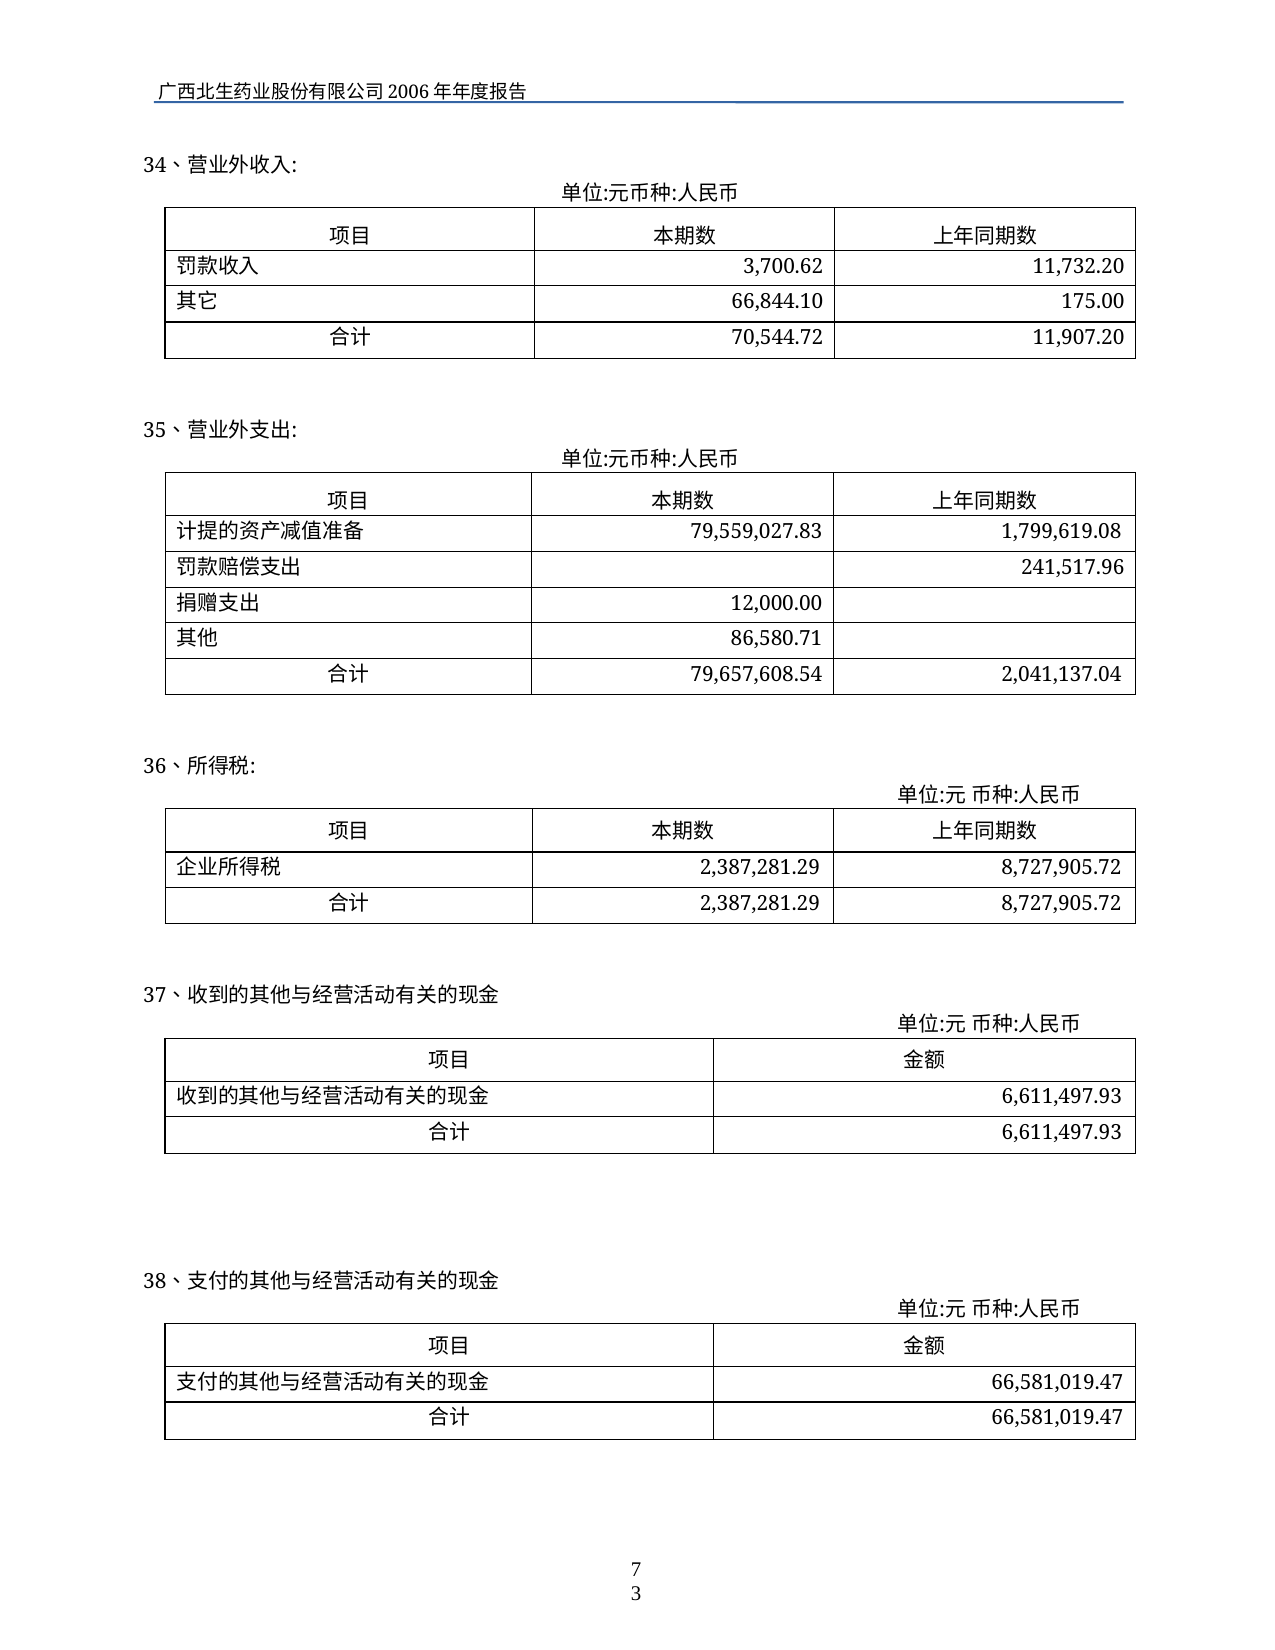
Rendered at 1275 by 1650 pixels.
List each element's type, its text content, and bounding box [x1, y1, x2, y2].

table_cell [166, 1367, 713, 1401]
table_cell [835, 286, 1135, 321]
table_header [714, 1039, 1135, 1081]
text 38、支付的其他与经营活动有关的现金 [143, 1266, 1158, 1294]
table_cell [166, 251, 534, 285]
text 单位:元币种:人民币 [142, 178, 1158, 207]
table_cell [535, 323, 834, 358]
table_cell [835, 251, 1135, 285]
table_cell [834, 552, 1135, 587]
text 34、营业外收入: [143, 150, 1158, 178]
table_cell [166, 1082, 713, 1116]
text 37、收到的其他与经营活动有关的现金 [143, 981, 1158, 1009]
text 单位:元币种:人民币 [142, 444, 1158, 472]
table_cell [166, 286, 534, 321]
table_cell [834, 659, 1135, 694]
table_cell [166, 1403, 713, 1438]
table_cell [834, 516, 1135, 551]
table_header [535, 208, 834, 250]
text 36、所得税: [143, 751, 1158, 780]
text 单位:元 币种:人民币 [897, 1294, 1158, 1323]
text 单位:元 币种:人民币 [897, 1009, 1158, 1037]
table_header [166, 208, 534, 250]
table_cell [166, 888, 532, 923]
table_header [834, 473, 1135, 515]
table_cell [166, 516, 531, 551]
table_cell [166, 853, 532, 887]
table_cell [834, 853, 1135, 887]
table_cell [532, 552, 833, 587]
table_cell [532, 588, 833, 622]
text 单位:元 币种:人民币 [897, 780, 1158, 808]
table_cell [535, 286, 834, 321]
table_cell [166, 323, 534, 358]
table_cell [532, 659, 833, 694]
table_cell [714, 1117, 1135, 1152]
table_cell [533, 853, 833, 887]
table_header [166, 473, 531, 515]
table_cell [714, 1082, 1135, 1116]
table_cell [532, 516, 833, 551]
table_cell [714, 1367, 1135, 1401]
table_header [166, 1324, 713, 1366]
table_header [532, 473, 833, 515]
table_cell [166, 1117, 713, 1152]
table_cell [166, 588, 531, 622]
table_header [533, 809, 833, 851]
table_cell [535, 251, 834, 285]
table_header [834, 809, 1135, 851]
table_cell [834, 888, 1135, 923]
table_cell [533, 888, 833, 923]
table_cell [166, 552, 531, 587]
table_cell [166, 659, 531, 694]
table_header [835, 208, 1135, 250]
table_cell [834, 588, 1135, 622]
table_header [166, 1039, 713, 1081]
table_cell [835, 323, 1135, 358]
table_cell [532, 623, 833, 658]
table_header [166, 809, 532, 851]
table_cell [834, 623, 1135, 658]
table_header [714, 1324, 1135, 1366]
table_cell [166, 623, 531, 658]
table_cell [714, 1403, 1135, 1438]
text 35、营业外支出: [143, 415, 1158, 444]
